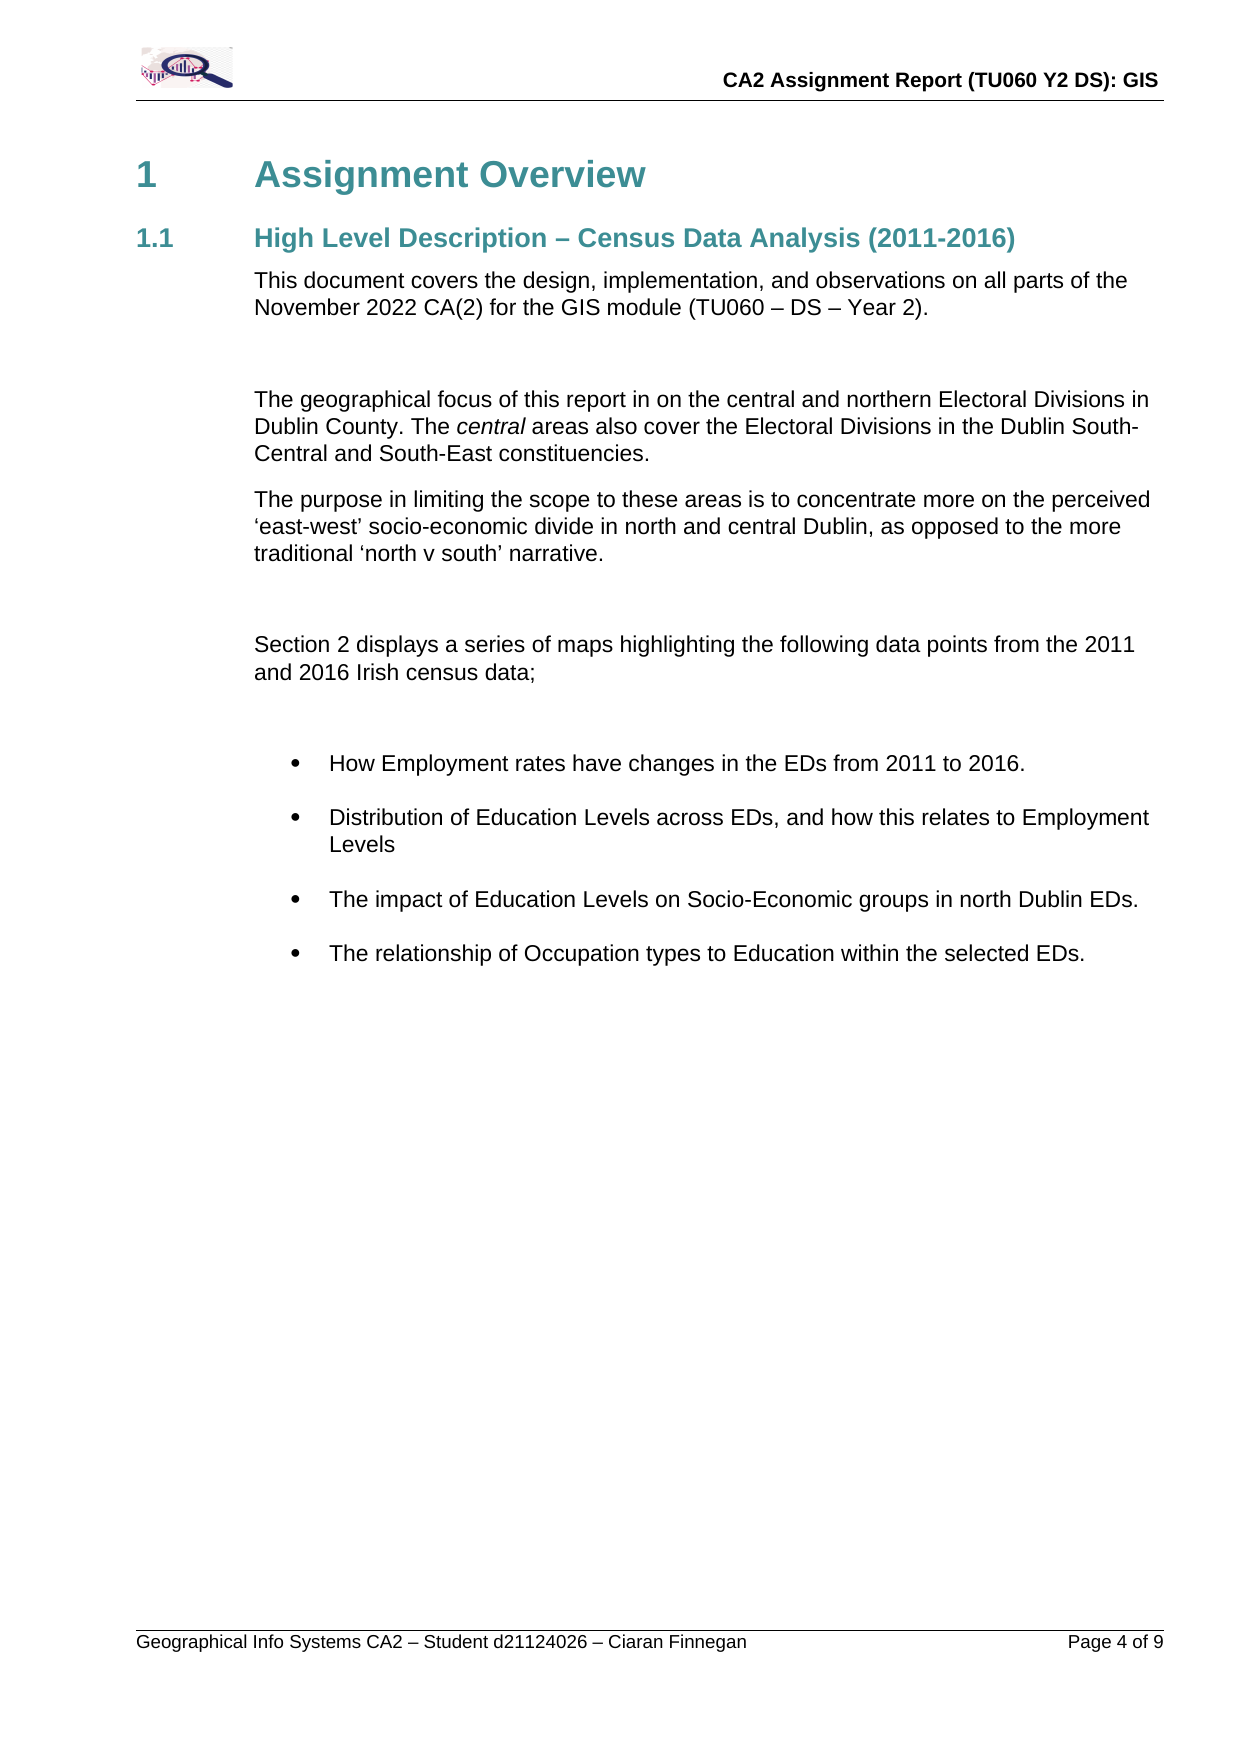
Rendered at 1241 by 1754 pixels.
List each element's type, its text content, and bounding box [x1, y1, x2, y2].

subtitle Assignment Overview [136, 152, 1163, 195]
text This document covers the design, implementation, and observations on all parts of the November 2022 CA(2) for the GIS module (TU060 – DS – Year 2). [254, 266, 1163, 320]
list Distribution of Education Levels across EDs, and how this relates to Employment Levels [291, 804, 1163, 858]
list The relationship of Occupation types to Education within the selected EDs. [291, 939, 1163, 966]
text The geographical focus of this report in on the central and northern Electoral Divisions in Dublin County. The central areas also cover the Electoral Divisions in the Dublin South-Central and South-East constituencies. [254, 385, 1163, 466]
list How Employment rates have changes in the EDs from 2011 to 2016. [291, 749, 1163, 777]
text The purpose in limiting the scope to these areas is to concentrate more on the perceived ‘east-west’ socio-economic divide in north and central Dublin, as opposed to the more traditional ‘north v south’ narrative. [254, 485, 1163, 566]
picture [141, 47, 233, 88]
text Section 2 displays a series of maps highlighting the following data points from the 2011 and 2016 Irish census data; [254, 631, 1163, 685]
subtitle High Level Description – Census Data Analysis (2011-2016) [136, 222, 1163, 254]
list The impact of Education Levels on Socio-Economic groups in north Dublin EDs. [291, 885, 1163, 912]
